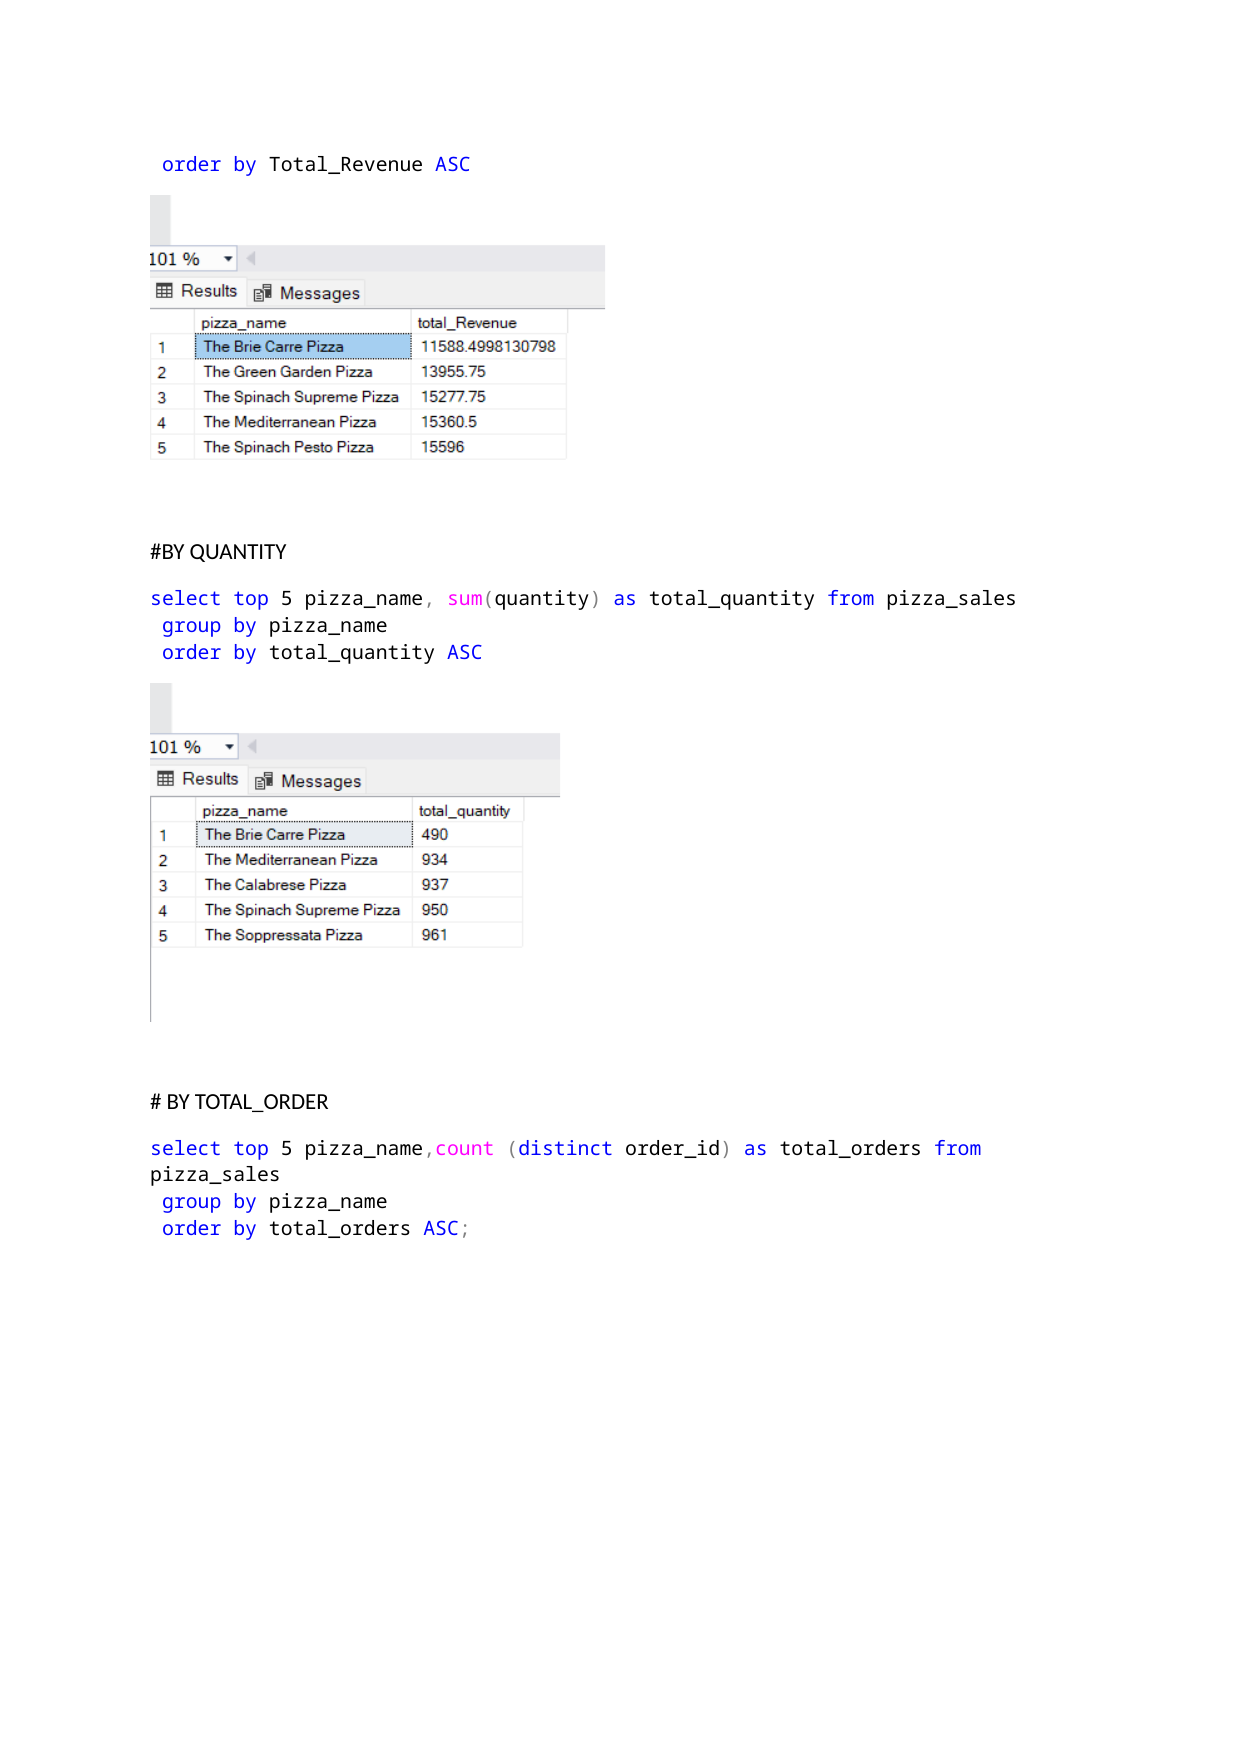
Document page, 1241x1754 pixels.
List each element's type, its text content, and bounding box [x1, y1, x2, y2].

text #BY QUANTITY [150, 537, 1090, 565]
picture [150, 195, 605, 519]
text order by Total_Revenue ASC [150, 150, 1090, 177]
text order by total_quantity ASC [150, 638, 1090, 665]
text # BY TOTAL_ORDER [150, 1087, 1090, 1115]
text group by pizza_name [150, 611, 1090, 638]
text order by total_orders ASC; [150, 1215, 1090, 1242]
picture [150, 683, 561, 1022]
text select top 5 pizza_name, sum(quantity) as total_quantity from pizza_sales [150, 584, 1090, 611]
text select top 5 pizza_name,count (distinct order_id) as total_orders from pizza_sales [150, 1134, 1090, 1188]
text group by pizza_name [150, 1188, 1090, 1215]
